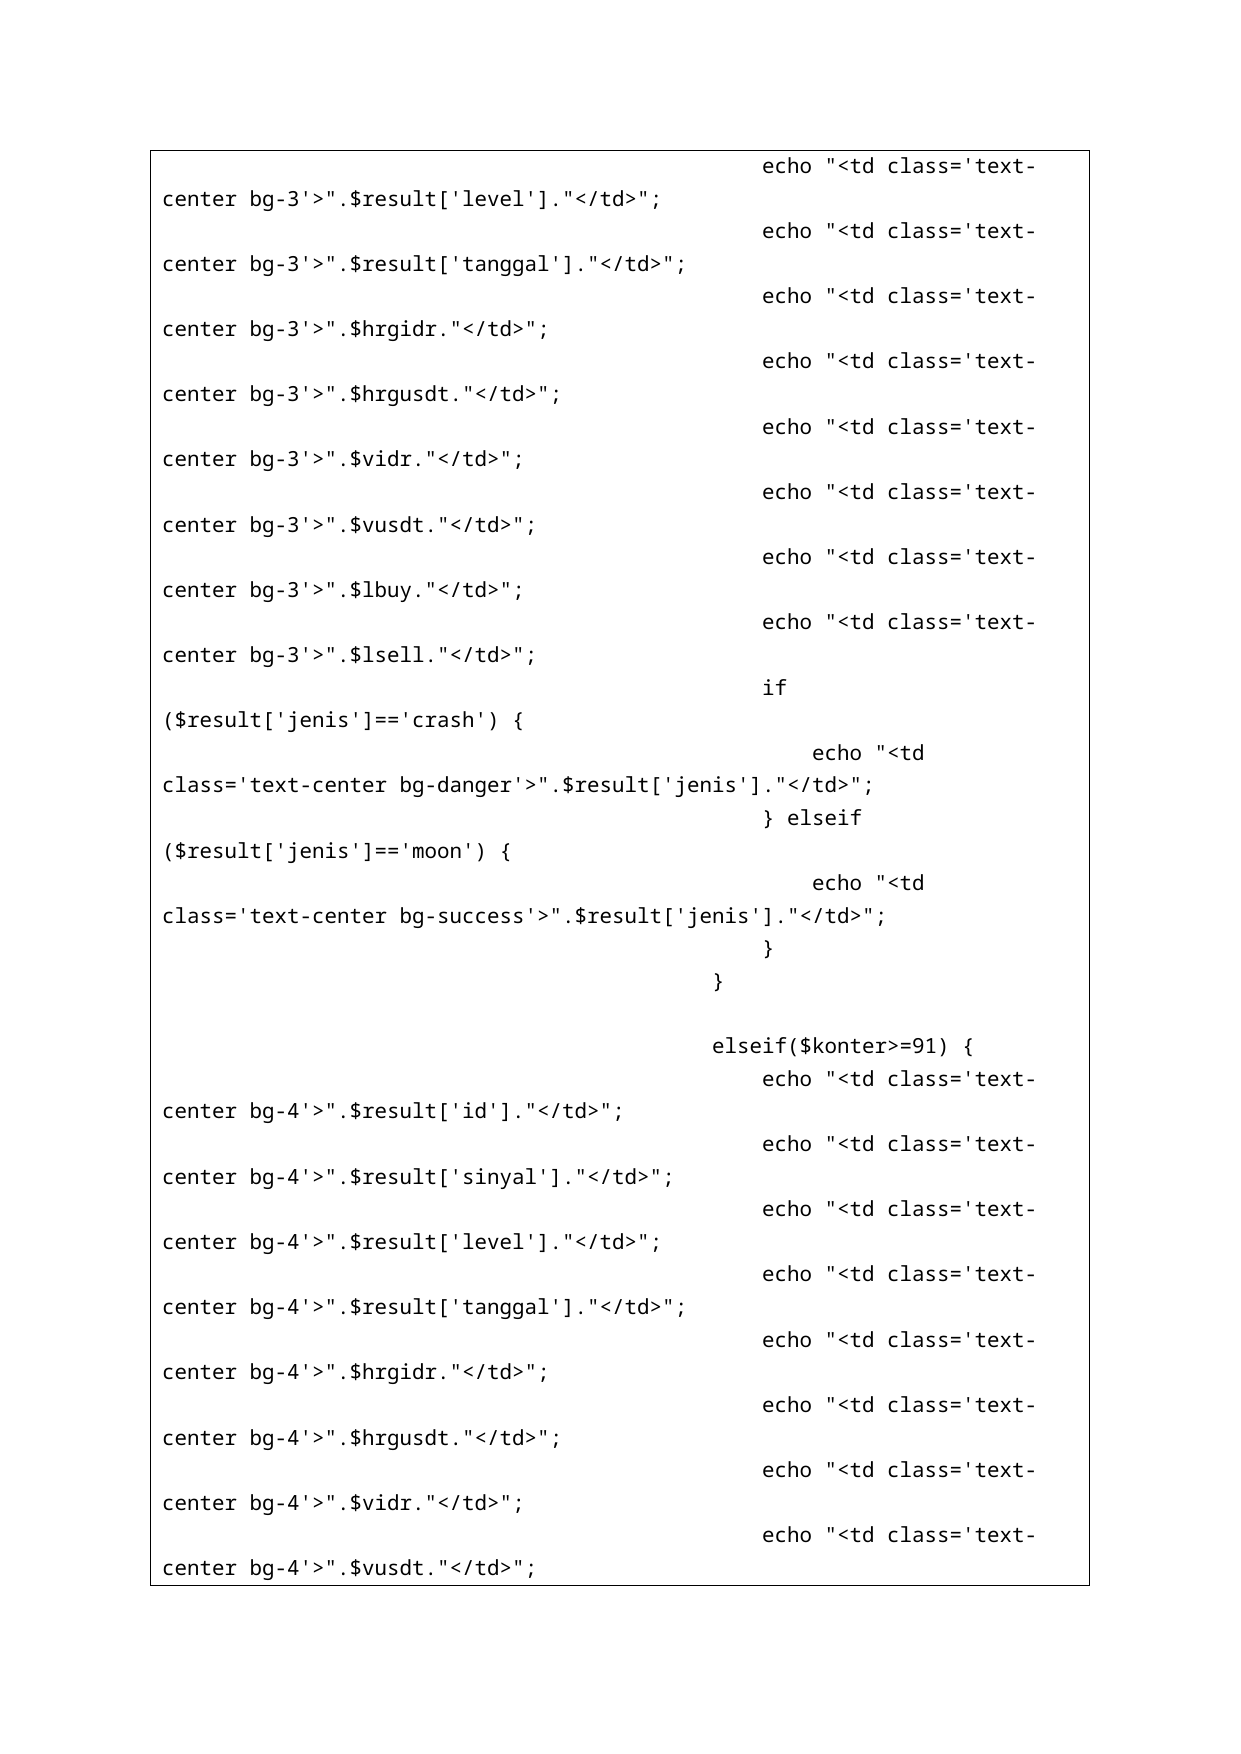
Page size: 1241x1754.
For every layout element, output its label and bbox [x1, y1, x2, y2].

table_header [151, 151, 1089, 1585]
